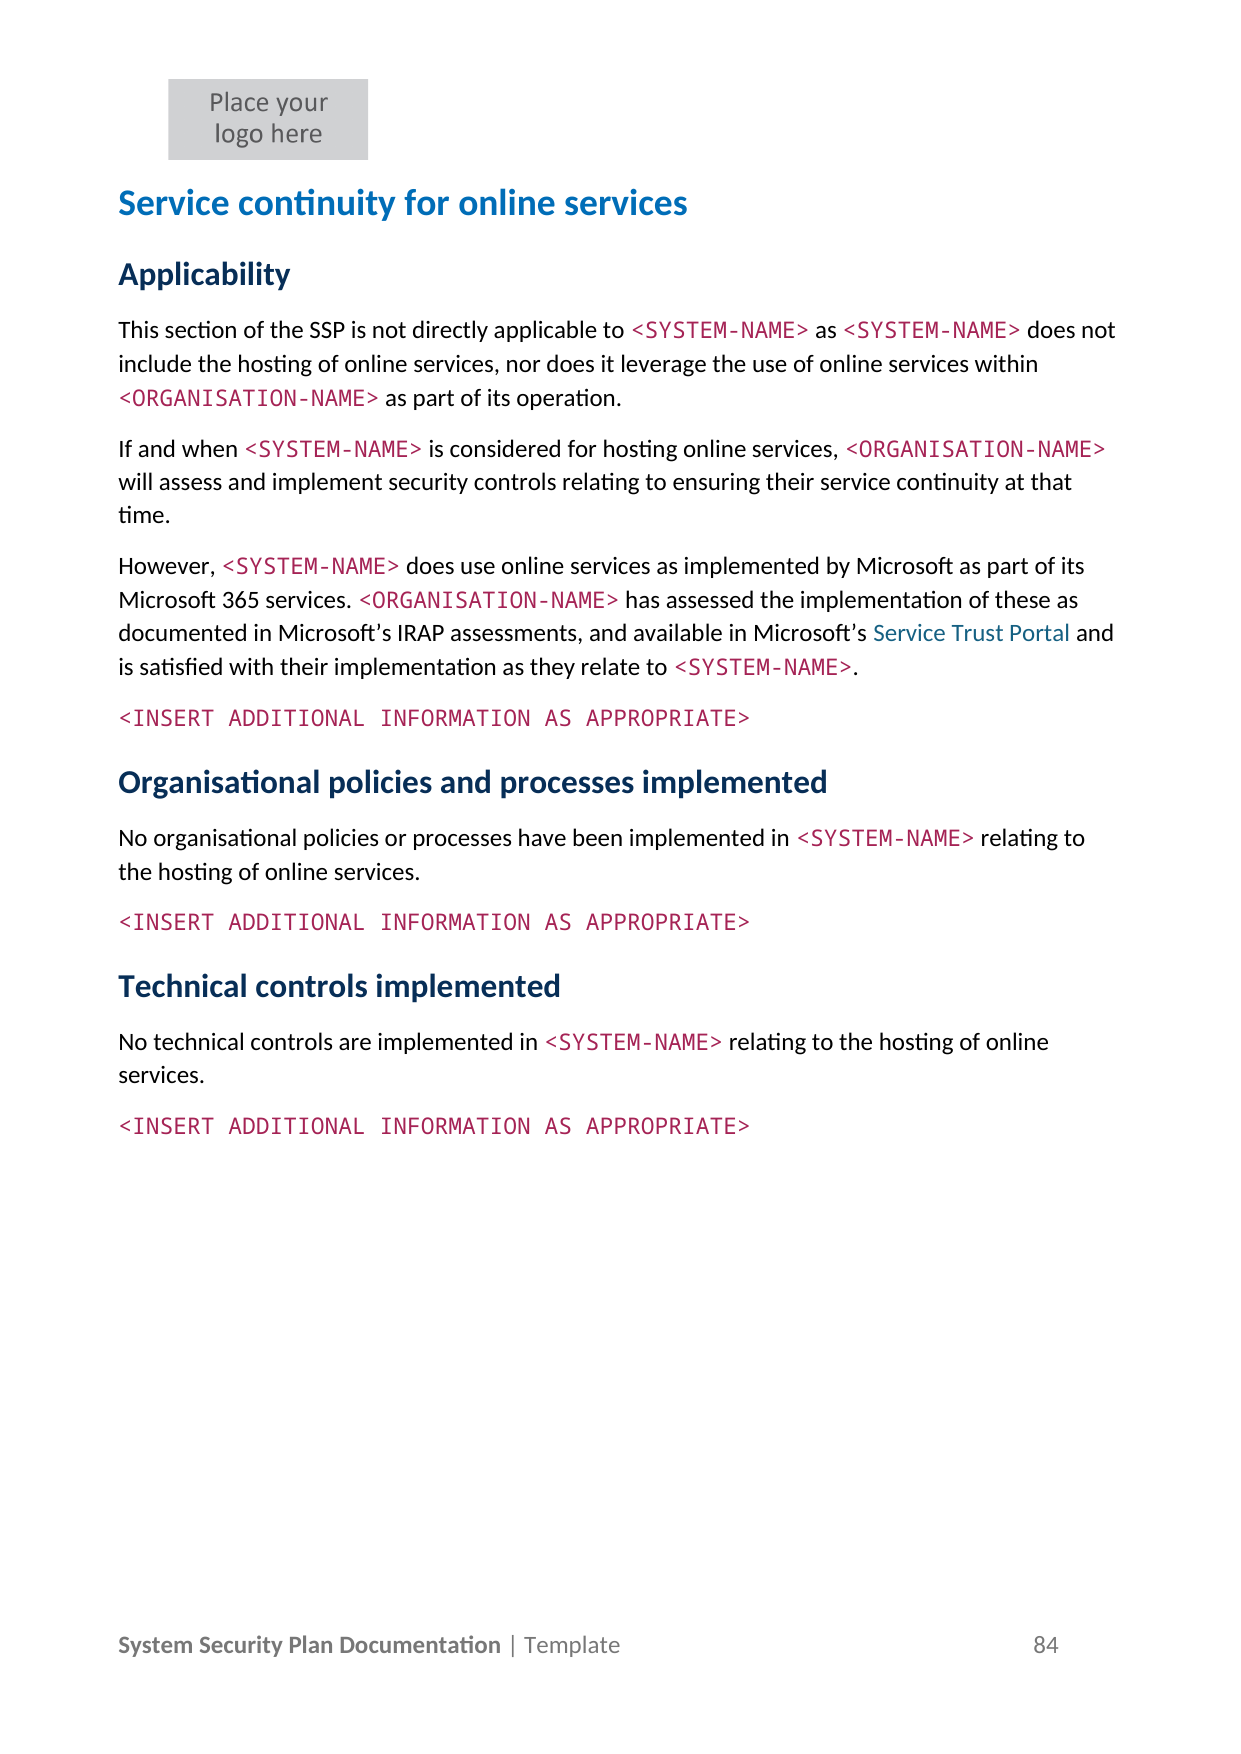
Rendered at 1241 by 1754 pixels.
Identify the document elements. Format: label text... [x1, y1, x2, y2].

text However, <SYSTEM-NAME> does use online services as implemented by Microsoft as part of its Microsoft 365 services. <ORGANISATION-NAME> has assessed the implementation of these as documented in Microsoft’s IRAP assessments, and available in Microsoft’s Service Trust Portal and is satisfied with their implementation as they relate to <SYSTEM-NAME>. [118, 549, 1122, 682]
text This section of the SSP is not directly applicable to <SYSTEM-NAME> as <SYSTEM-NAME> does not include the hosting of online services, nor does it leverage the use of online services within <ORGANISATION-NAME> as part of its operation. [118, 314, 1122, 413]
subtitle Service continuity for online services [118, 178, 1122, 224]
text <INSERT ADDITIONAL INFORMATION AS APPROPRIATE> [118, 1109, 1122, 1141]
subtitle Organisational policies and processes implemented [118, 761, 1122, 801]
subtitle Applicability [118, 253, 1122, 294]
text No technical controls are implemented in <SYSTEM-NAME> relating to the hosting of online services. [118, 1026, 1122, 1090]
subtitle Technical controls implemented [118, 965, 1122, 1005]
text No organisational policies or processes have been implemented in <SYSTEM-NAME> relating to the hosting of online services. [118, 822, 1122, 886]
text <INSERT ADDITIONAL INFORMATION AS APPROPRIATE> [118, 702, 1122, 733]
text If and when <SYSTEM-NAME> is considered for hosting online services, <ORGANISATION-NAME> will assess and implement security controls relating to ensuring their service continuity at that time. [118, 432, 1122, 530]
picture [168, 79, 369, 160]
text <INSERT ADDITIONAL INFORMATION AS APPROPRIATE> [118, 906, 1122, 937]
